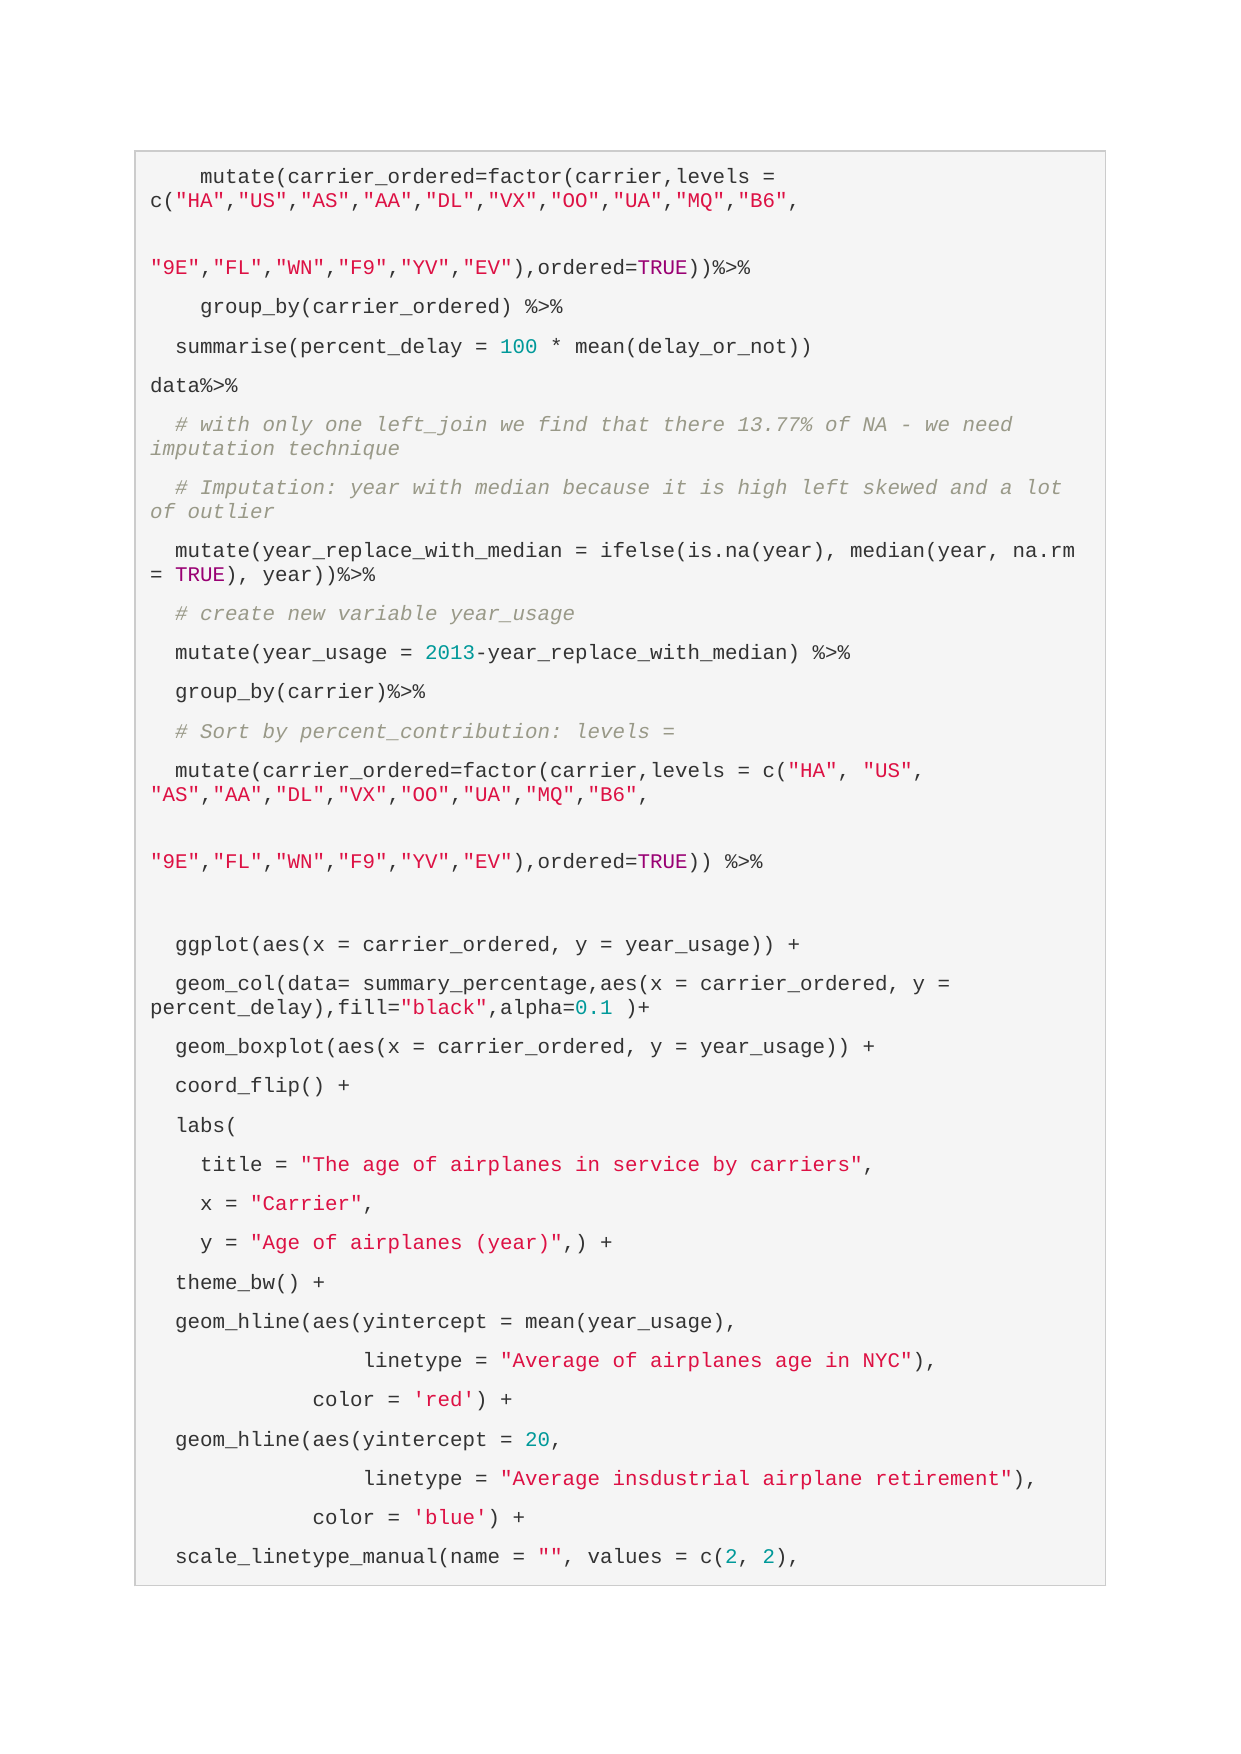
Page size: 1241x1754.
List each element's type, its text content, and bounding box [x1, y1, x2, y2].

text mutate(year_replace_with_median = ifelse(is.na(year), median(year, na.rm = TRUE), year))%>% [136, 524, 1105, 587]
text group_by(carrier_ordered) %>% [136, 280, 1105, 319]
text group_by(carrier)%>% [136, 665, 1105, 704]
text geom_boxplot(aes(x = carrier_ordered, y = year_usage)) + [136, 1020, 1105, 1059]
text "9E","FL","WN","F9","YV","EV"),ordered=TRUE))%>% [136, 213, 1105, 280]
text geom_hline(aes(yintercept = mean(year_usage), [136, 1295, 1105, 1334]
text # Imputation: year with median because it is high left skewed and a lot of outlier [136, 461, 1105, 524]
text # Sort by percent_contribution: levels = [136, 704, 1105, 744]
text geom_col(data= summary_percentage,aes(x = carrier_ordered, y = percent_delay),fill="black",alpha=0.1 )+ [136, 957, 1105, 1020]
text mutate(year_usage = 2013-year_replace_with_median) %>% [136, 626, 1105, 665]
text # create new variable year_usage [136, 587, 1105, 626]
text y = "Age of airplanes (year)",) + [136, 1216, 1105, 1256]
text "9E","FL","WN","F9","YV","EV"),ordered=TRUE)) %>% [136, 807, 1105, 874]
text mutate(carrier_ordered=factor(carrier,levels = c("HA", "US", "AS","AA","DL","VX","OO","UA","MQ","B6", [136, 744, 1105, 807]
text coord_flip() + [136, 1059, 1105, 1098]
text title = "The age of airplanes in service by carriers", [136, 1138, 1105, 1177]
text color = 'blue') + [136, 1491, 1105, 1530]
text ggplot(aes(x = carrier_ordered, y = year_usage)) + [136, 918, 1105, 957]
text color = 'red') + [136, 1373, 1105, 1413]
text theme_bw() + [136, 1256, 1105, 1295]
text linetype = "Average of airplanes age in NYC"), [136, 1334, 1105, 1373]
text # with only one left_join we find that there 13.77% of NA - we need imputation technique [136, 398, 1105, 461]
text labs( [136, 1098, 1105, 1138]
text data%>% [136, 359, 1105, 398]
text geom_hline(aes(yintercept = 20, [136, 1413, 1105, 1452]
text scale_linetype_manual(name = "", values = c(2, 2), [136, 1530, 1105, 1585]
text x = "Carrier", [136, 1177, 1105, 1216]
text summarise(percent_delay = 100 * mean(delay_or_not)) [136, 319, 1105, 359]
text mutate(carrier_ordered=factor(carrier,levels = c("HA","US","AS","AA","DL","VX","OO","UA","MQ","B6", [136, 152, 1105, 213]
text linetype = "Average insdustrial airplane retirement"), [136, 1452, 1105, 1491]
